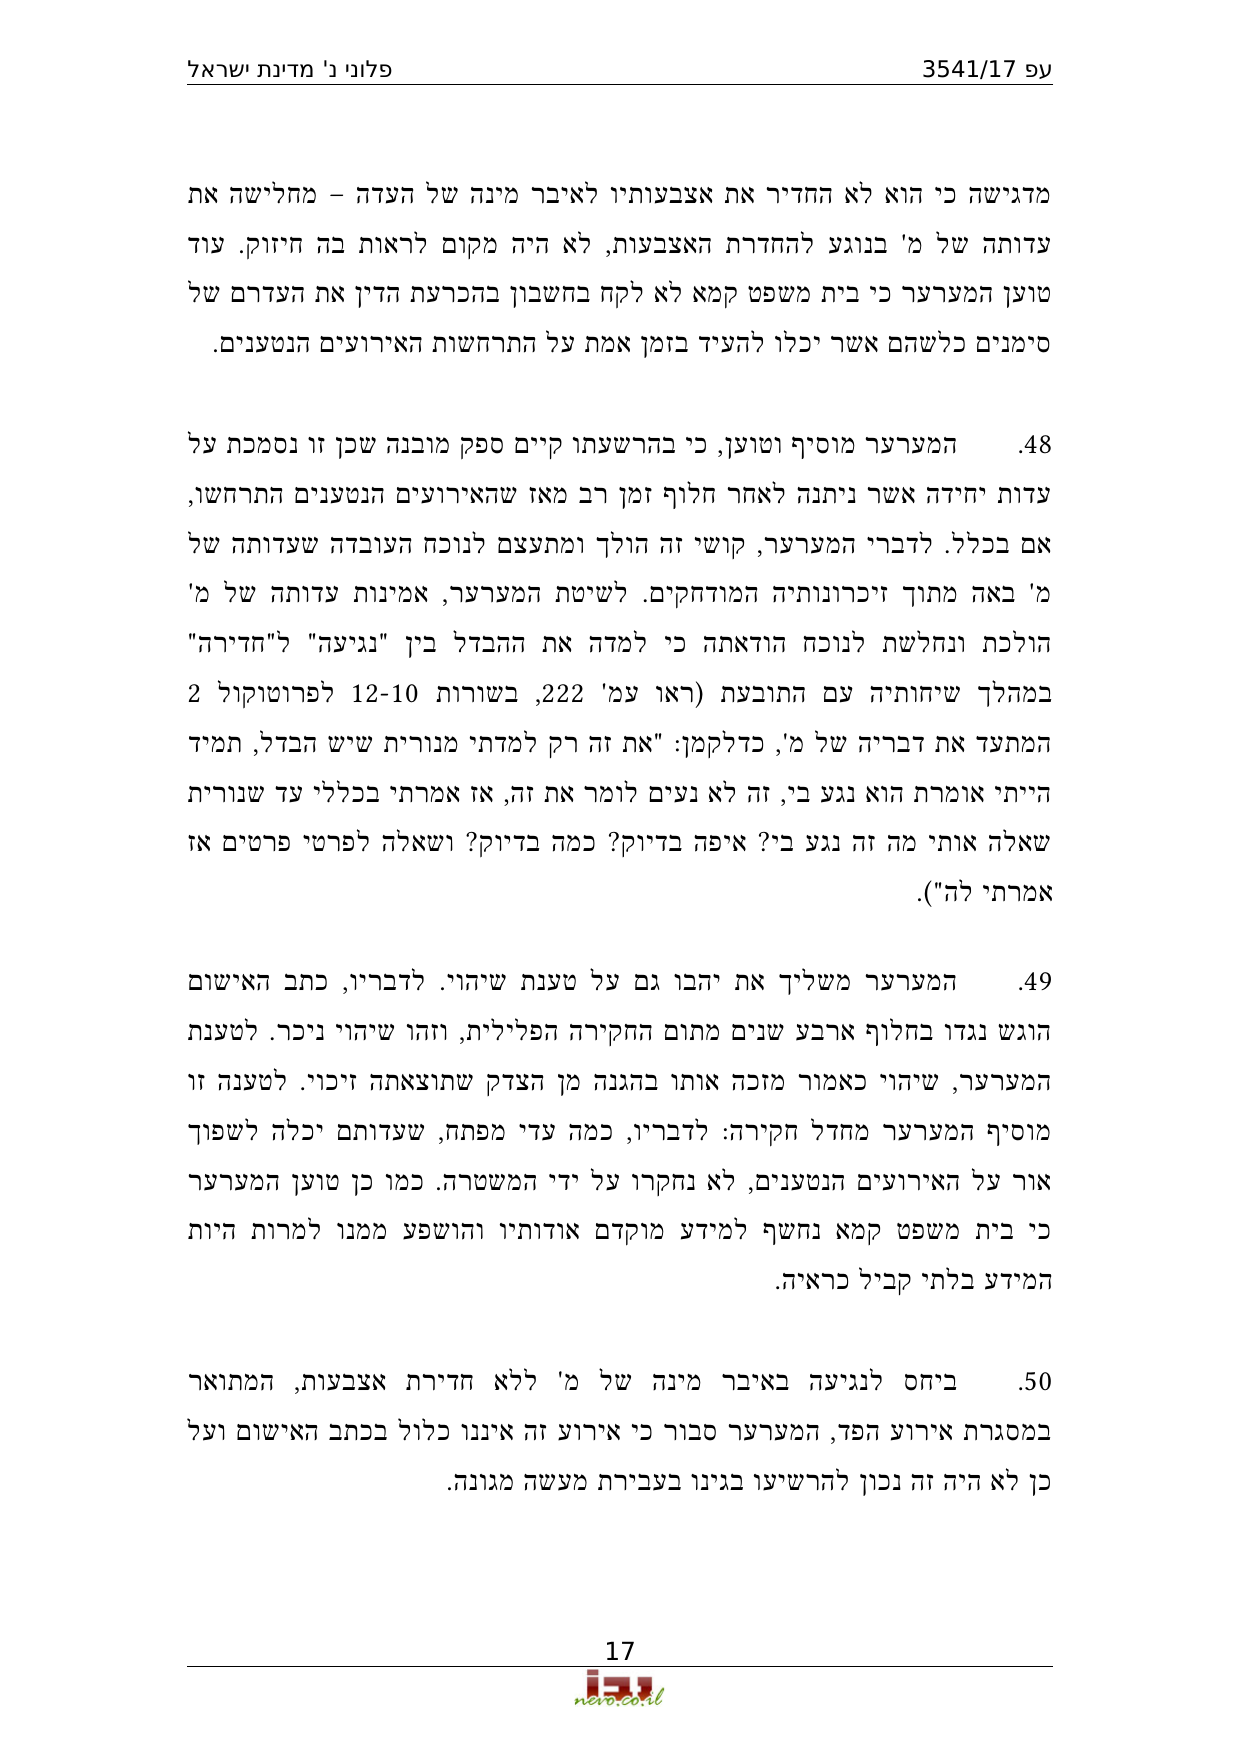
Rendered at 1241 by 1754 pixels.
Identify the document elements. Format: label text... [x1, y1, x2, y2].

list המערער משליך את יהבו גם על טענת שיהוי. לדבריו, כתב האישום הוגש נגדו בחלוף ארבע שנים מתום החקירה הפלילית, וזהו שיהוי ניכר. לטענת המערער, שיהוי כאמור מזכה אותו בהגנה מן הצדק שתוצאתה זיכוי. לטענה זו מוסיף המערער מחדל חקירה: לדבריו, כמה עדי מפתח, שעדותם יכלה לשפוך אור על האירועים הנטענים, לא נחקרו על ידי המשטרה. כמו כן טוען המערער כי בית משפט קמא נחשף למידע מוקדם אודותיו והושפע ממנו למרות היות המידע בלתי קביל כראיה. [187, 965, 1053, 1297]
picture [574, 1669, 666, 1707]
list המערער מוסיף וטוען, כי בהרשעתו קיים ספק מובנה שכן זו נסמכת על עדות יחידה אשר ניתנה לאחר חלוף זמן רב מאז שהאירועים הנטענים התרחשו, אם בכלל. לדברי המערער, קושי זה הולך ומתעצם לנוכח העובדה שעדותה של מ' באה מתוך זיכרונותיה המודחקים. לשיטת המערער, אמינות עדותה של מ' הולכת ונחלשת לנוכח הודאתה כי למדה את ההבדל בין "נגיעה" ל"חדירה" במהלך שיחותיה עם התובעת (ראו עמ' 222, בשורות 12-10 לפרוטוקול 2 המתעד את דבריה של מ', כדלקמן: "את זה רק למדתי מנורית שיש הבדל, תמיד הייתי אומרת הוא נגע בי, זה לא נעים לומר את זה, אז אמרתי בכללי עד שנורית שאלה אותי מה זה נגע בי? איפה בדיוק? כמה בדיוק? ושאלה לפרטי פרטים אז אמרתי לה"). [187, 427, 1053, 909]
list ביחס לנגיעה באיבר מינה של מ' ללא חדירת אצבעות, המתואר במסגרת אירוע הפד, המערער סבור כי אירוע זה איננו כלול בכתב האישום ועל כן לא היה זה נכון להרשיעו בגינו בעבירת מעשה מגונה. [187, 1364, 1053, 1497]
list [187, 177, 1053, 360]
